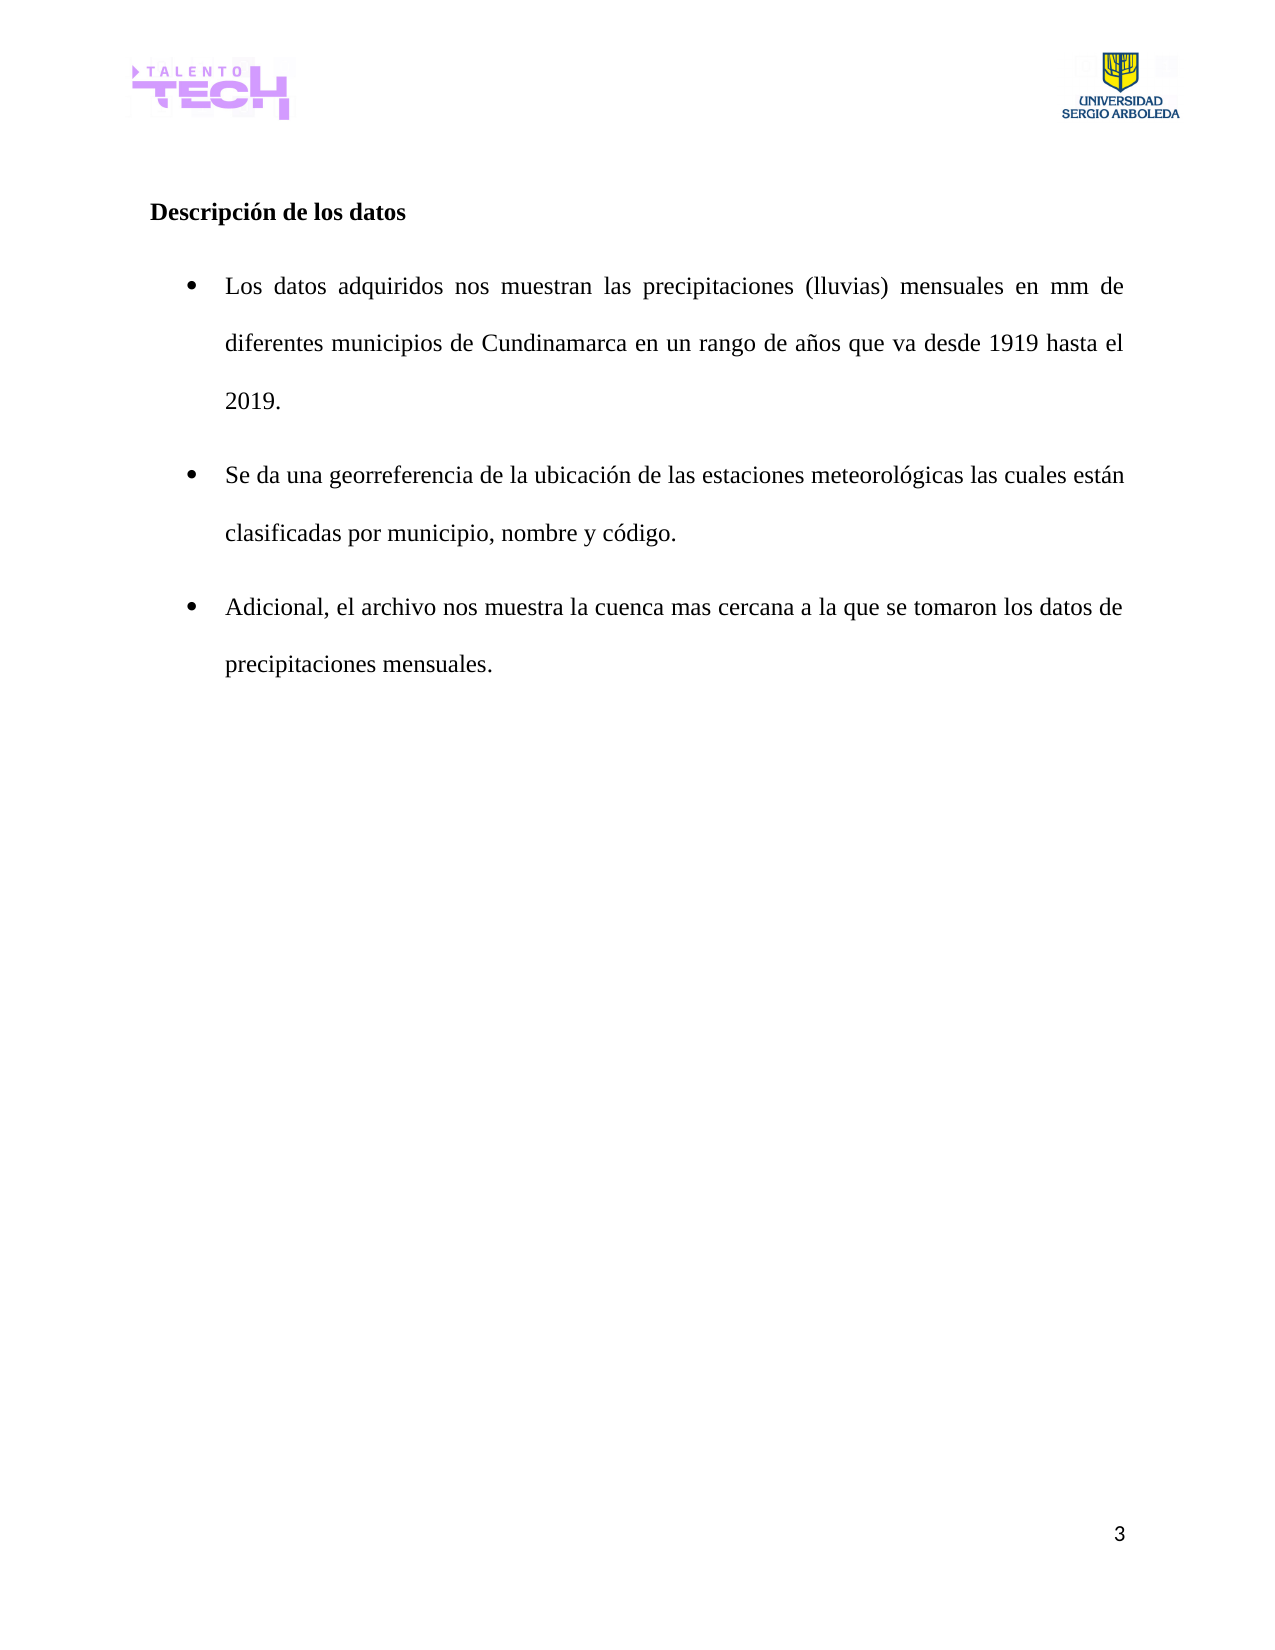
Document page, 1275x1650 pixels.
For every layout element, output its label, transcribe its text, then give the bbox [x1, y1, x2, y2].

picture [125, 57, 301, 129]
list Se da una georreferencia de la ubicación de las estaciones meteorológicas las cuales están clasificadas por municipio, nombre y código. [187, 460, 1125, 546]
text Descripción de los datos [150, 197, 1125, 226]
list Adicional, el archivo nos muestra la cuenca mas cercana a la que se tomaron los datos de precipitaciones mensuales. [187, 592, 1125, 678]
picture [1057, 52, 1185, 123]
list Los datos adquiridos nos muestran las precipitaciones (lluvias) mensuales en mm de diferentes municipios de Cundinamarca en un rango de años que va desde 1919 hasta el 2019. [187, 271, 1125, 415]
